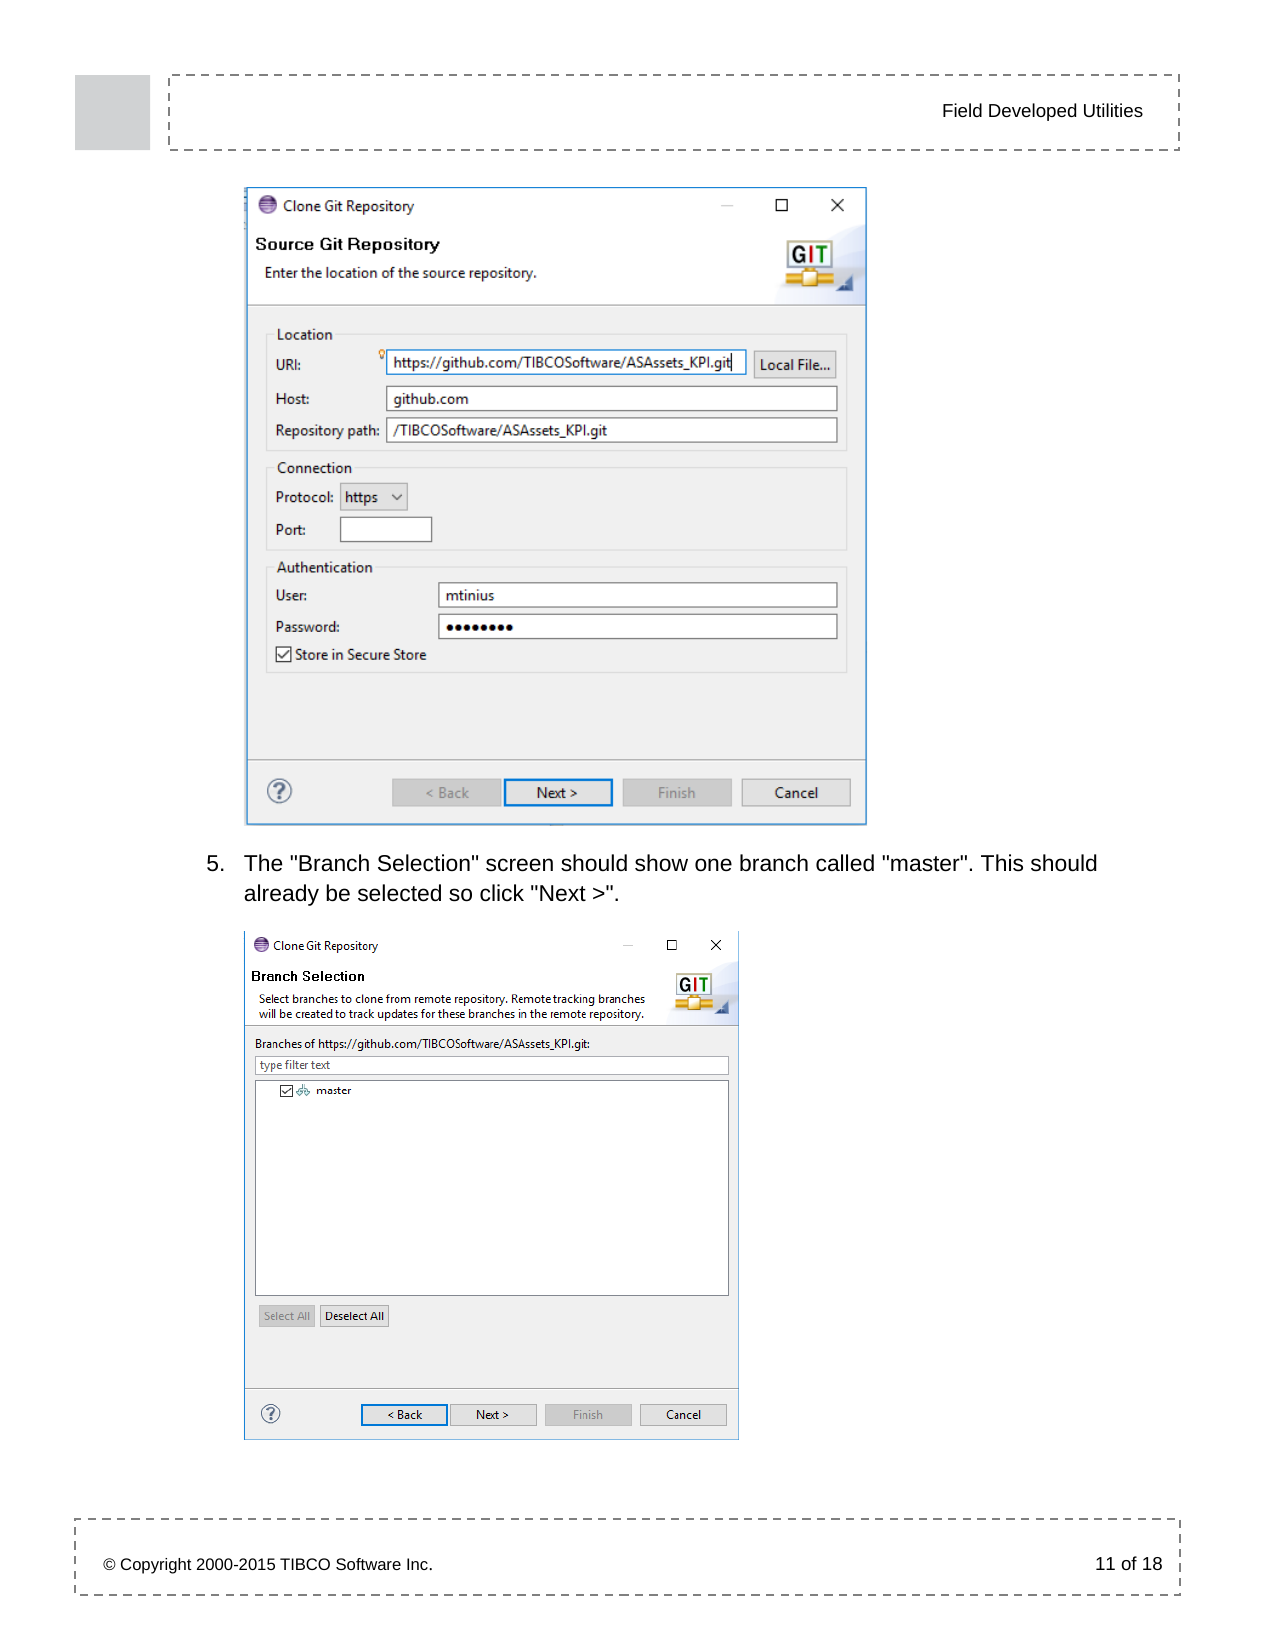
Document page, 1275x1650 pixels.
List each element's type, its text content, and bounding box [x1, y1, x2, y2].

picture [243, 931, 739, 1440]
picture [243, 187, 868, 826]
list The "Branch Selection" screen should show one branch called "master". This should already be selected so click "Next >". [206, 850, 1161, 907]
